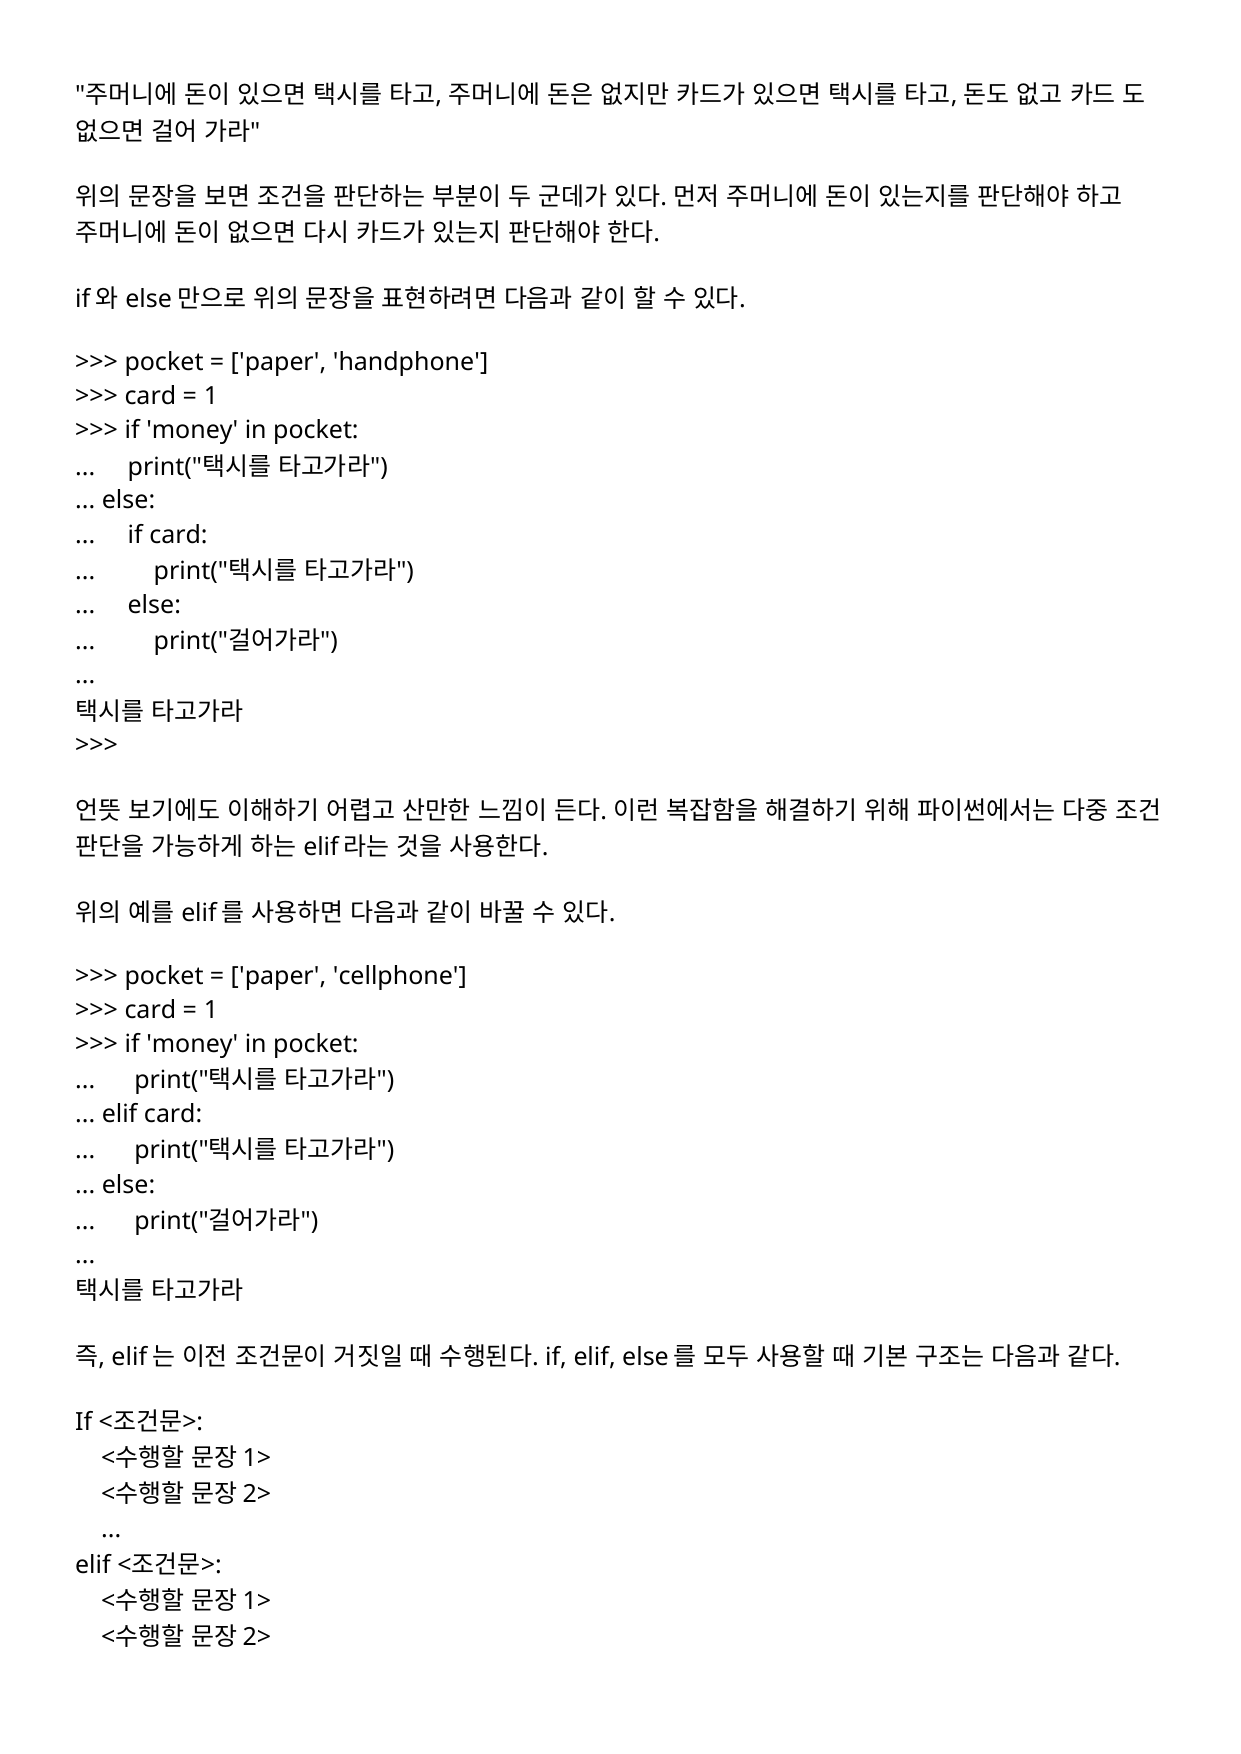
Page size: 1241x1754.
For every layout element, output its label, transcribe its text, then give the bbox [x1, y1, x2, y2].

text >>> pocket = ['paper', 'handphone'] [75, 344, 1165, 378]
text ... print("걸어가라") [75, 621, 1165, 657]
text ... print("택시를 타고가라") [75, 446, 1165, 482]
text ... if card: [75, 516, 1165, 550]
text >>> pocket = ['paper', 'cellphone'] [75, 957, 1165, 992]
text >>> if 'money' in pocket: [75, 1026, 1165, 1060]
text ... print("걸어가라") [75, 1200, 1165, 1237]
text ... print("택시를 타고가라") [75, 1060, 1165, 1096]
text If <조건문>: [75, 1401, 1165, 1438]
text 위의 예를 elif를 사용하면 다음과 같이 바꿀 수 있다. [75, 892, 1165, 928]
text ... else: [75, 587, 1165, 621]
text ... print("택시를 타고가라") [75, 1130, 1165, 1166]
text 즉, elif는 이전 조건문이 거짓일 때 수행된다. if, elif, else를 모두 사용할 때 기본 구조는 다음과 같다. [75, 1336, 1165, 1372]
text ... [75, 1510, 1165, 1544]
text ... [75, 1237, 1165, 1271]
text <수행할 문장1> [75, 1438, 1165, 1474]
text if와 else만으로 위의 문장을 표현하려면 다음과 같이 할 수 있다. [75, 278, 1165, 314]
text 위의 문장을 보면 조건을 판단하는 부분이 두 군데가 있다. 먼저 주머니에 돈이 있는지를 판단해야 하고 주머니에 돈이 없으면 다시 카드가 있는지 판단해야 한다. [75, 177, 1165, 249]
text >>> card = 1 [75, 378, 1165, 412]
text <수행할 문장2> [75, 1474, 1165, 1510]
text 언뜻 보기에도 이해하기 어렵고 산만한 느낌이 든다. 이런 복잡함을 해결하기 위해 파이썬에서는 다중 조건 판단을 가능하게 하는 elif라는 것을 사용한다. [75, 790, 1165, 863]
text ... else: [75, 1166, 1165, 1200]
text >>> if 'money' in pocket: [75, 412, 1165, 446]
text 택시를 타고가라 [75, 691, 1165, 727]
text ... print("택시를 타고가라") [75, 550, 1165, 587]
text ... elif card: [75, 1096, 1165, 1130]
text <수행할 문장2> [75, 1617, 1165, 1653]
text ... [75, 657, 1165, 691]
text >>> card = 1 [75, 992, 1165, 1026]
text elif <조건문>: [75, 1544, 1165, 1581]
text "주머니에 돈이 있으면 택시를 타고, 주머니에 돈은 없지만 카드가 있으면 택시를 타고, 돈도 없고 카드 도 없으면 걸어 가라" [75, 75, 1165, 147]
text 택시를 타고가라 [75, 1271, 1165, 1307]
text >>> [75, 727, 1165, 761]
text <수행할 문장1> [75, 1581, 1165, 1617]
text ... else: [75, 482, 1165, 516]
